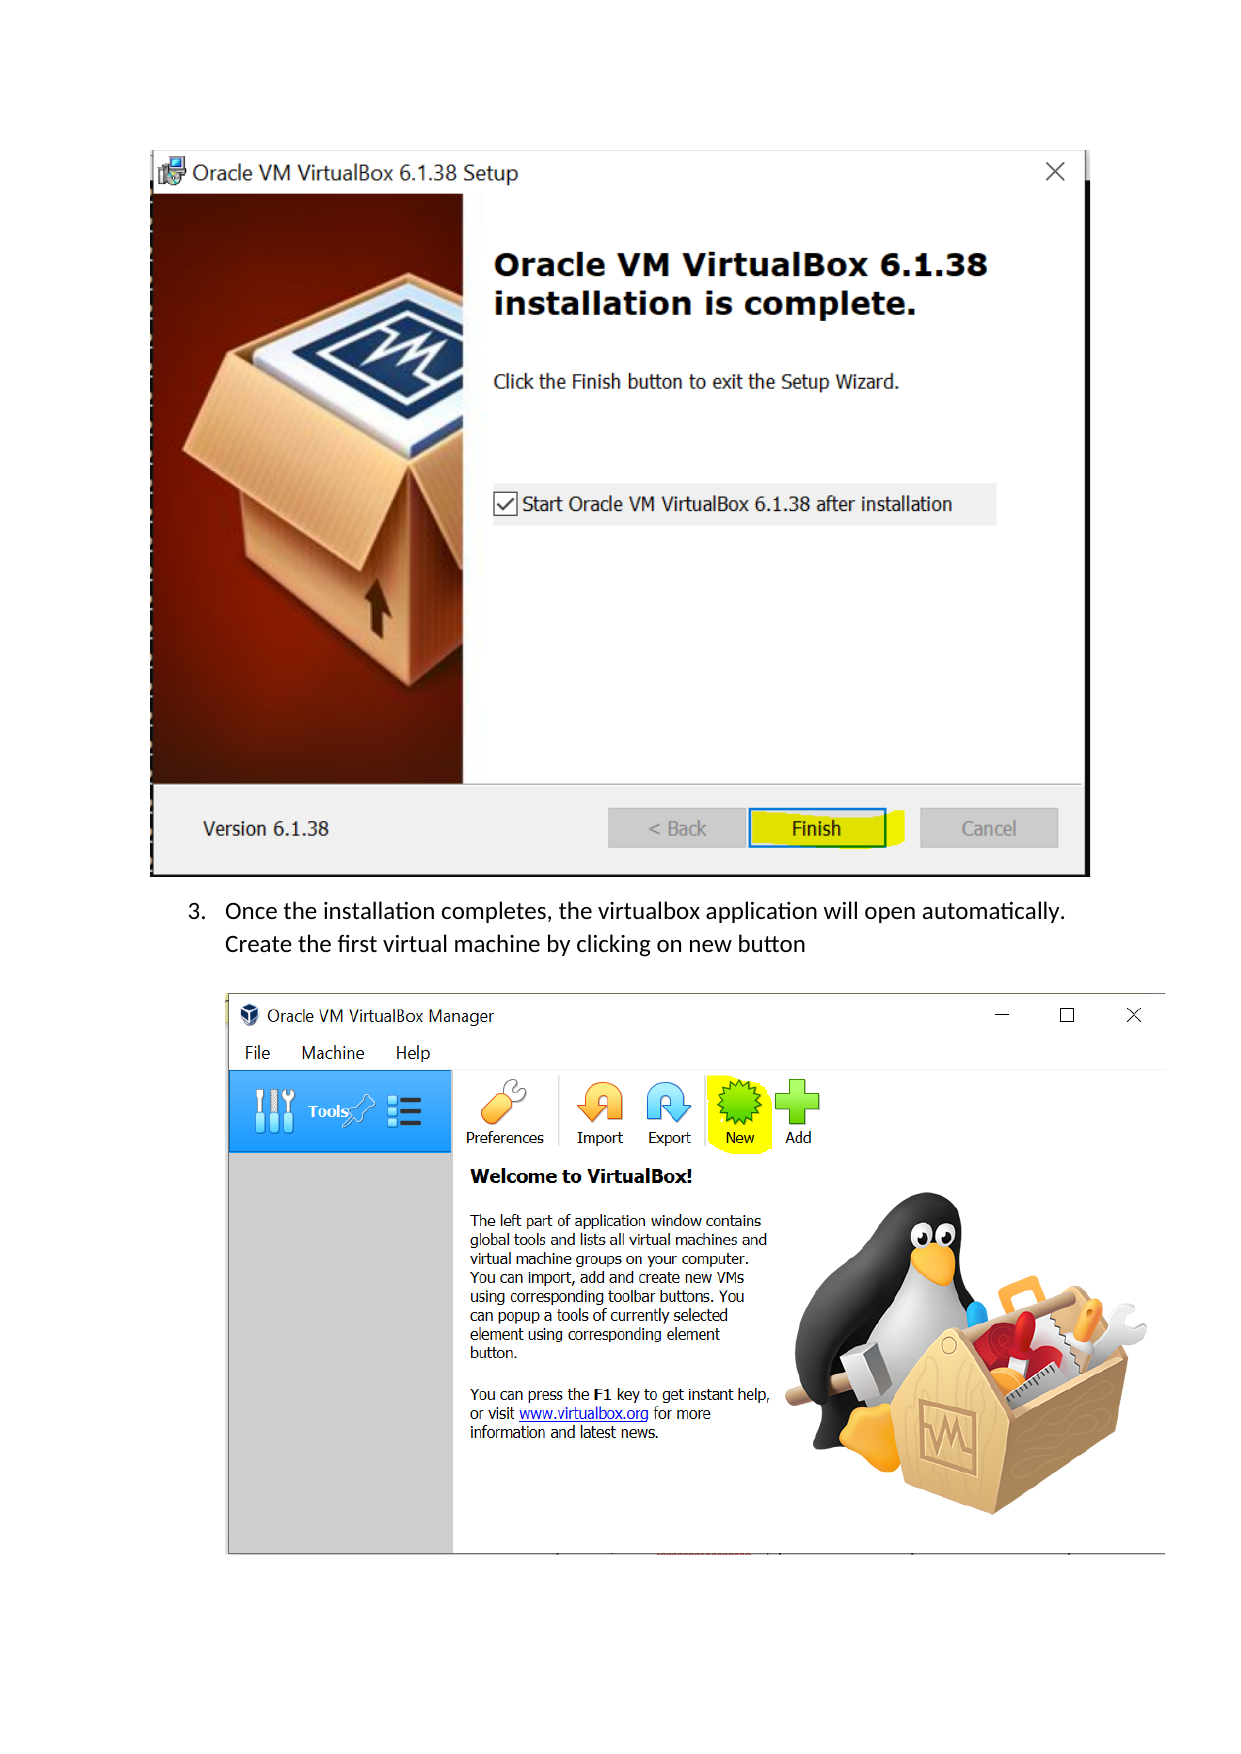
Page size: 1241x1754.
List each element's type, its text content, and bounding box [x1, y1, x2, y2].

picture [150, 150, 1091, 877]
list Once the installation completes, the virtualbox application will open automatically. [187, 895, 1090, 926]
picture [225, 993, 1166, 1555]
list Create the first virtual machine by clicking on new button [225, 928, 1090, 959]
